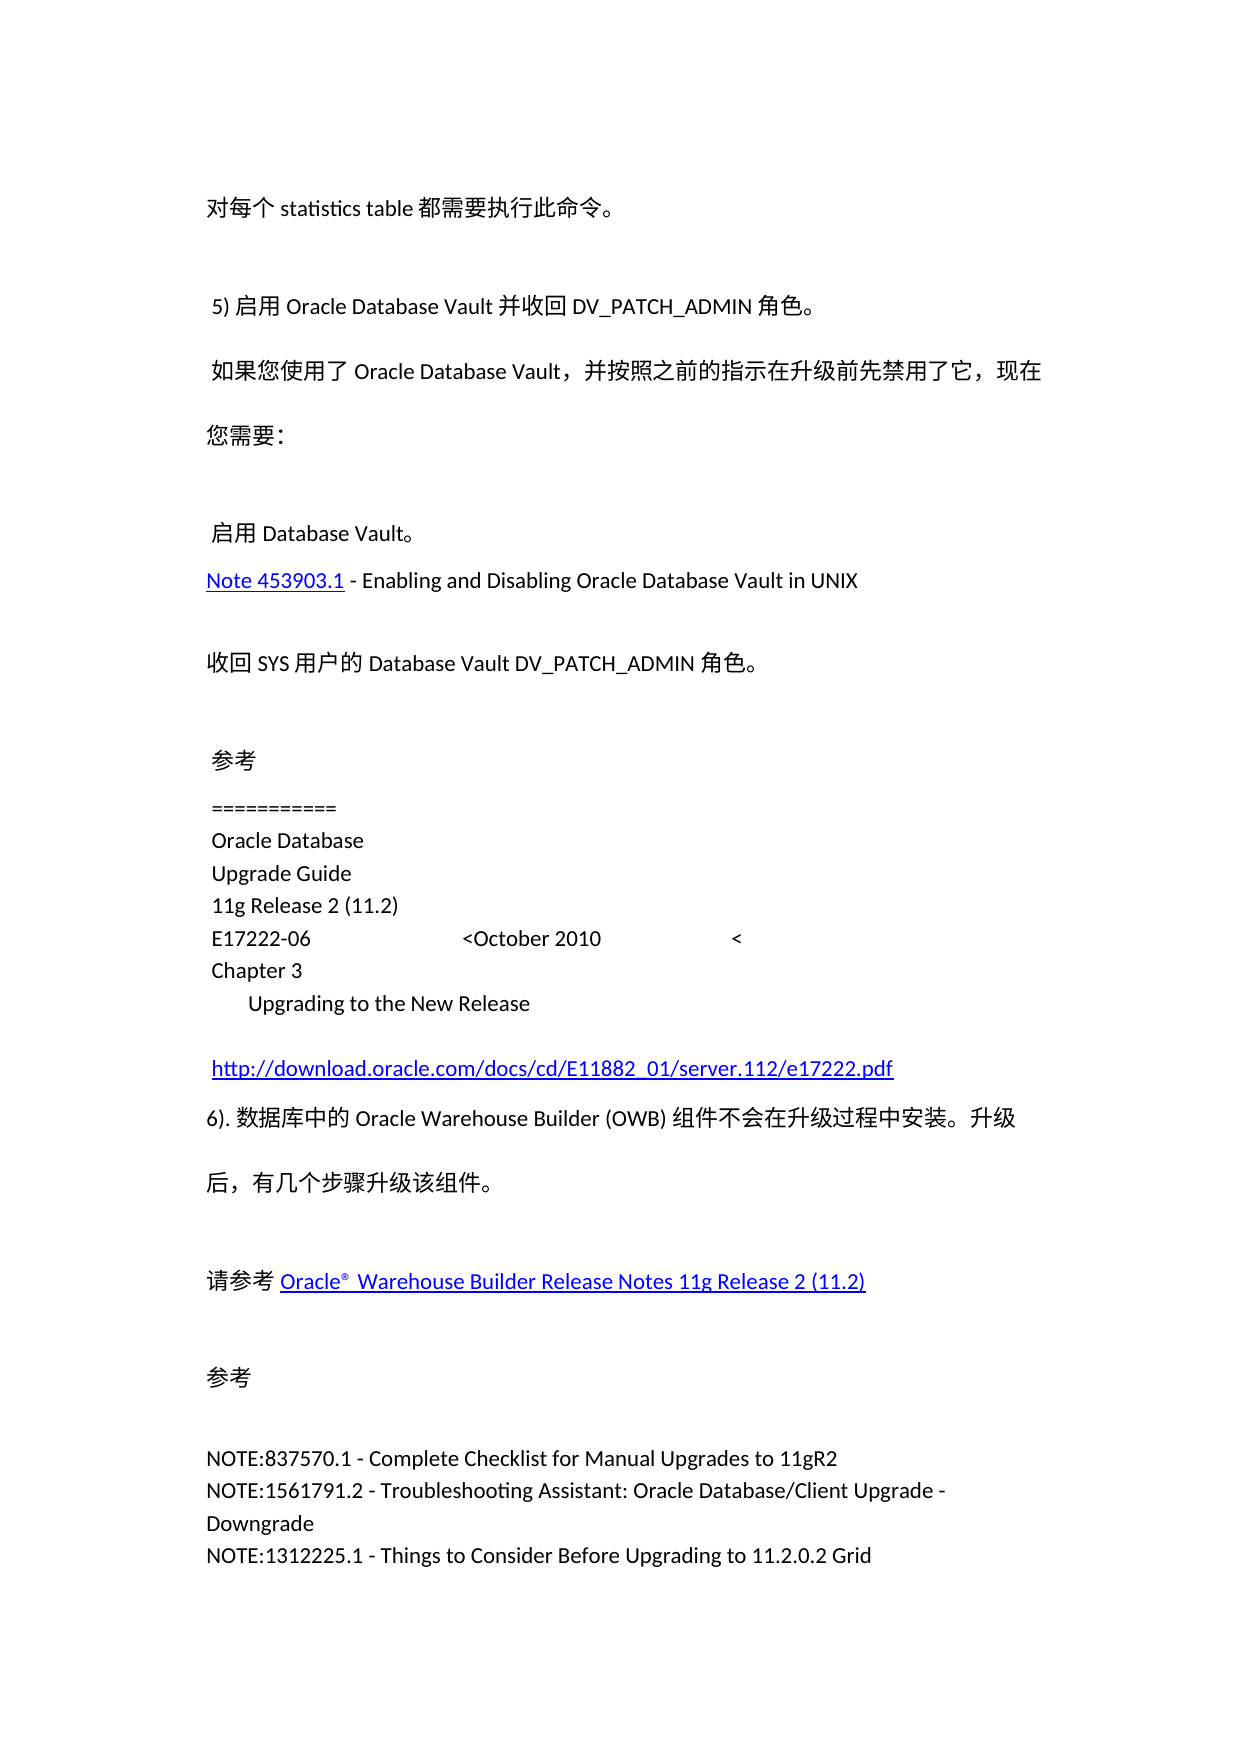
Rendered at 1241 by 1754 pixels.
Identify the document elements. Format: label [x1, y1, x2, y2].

table_header [188, 162, 1065, 1584]
